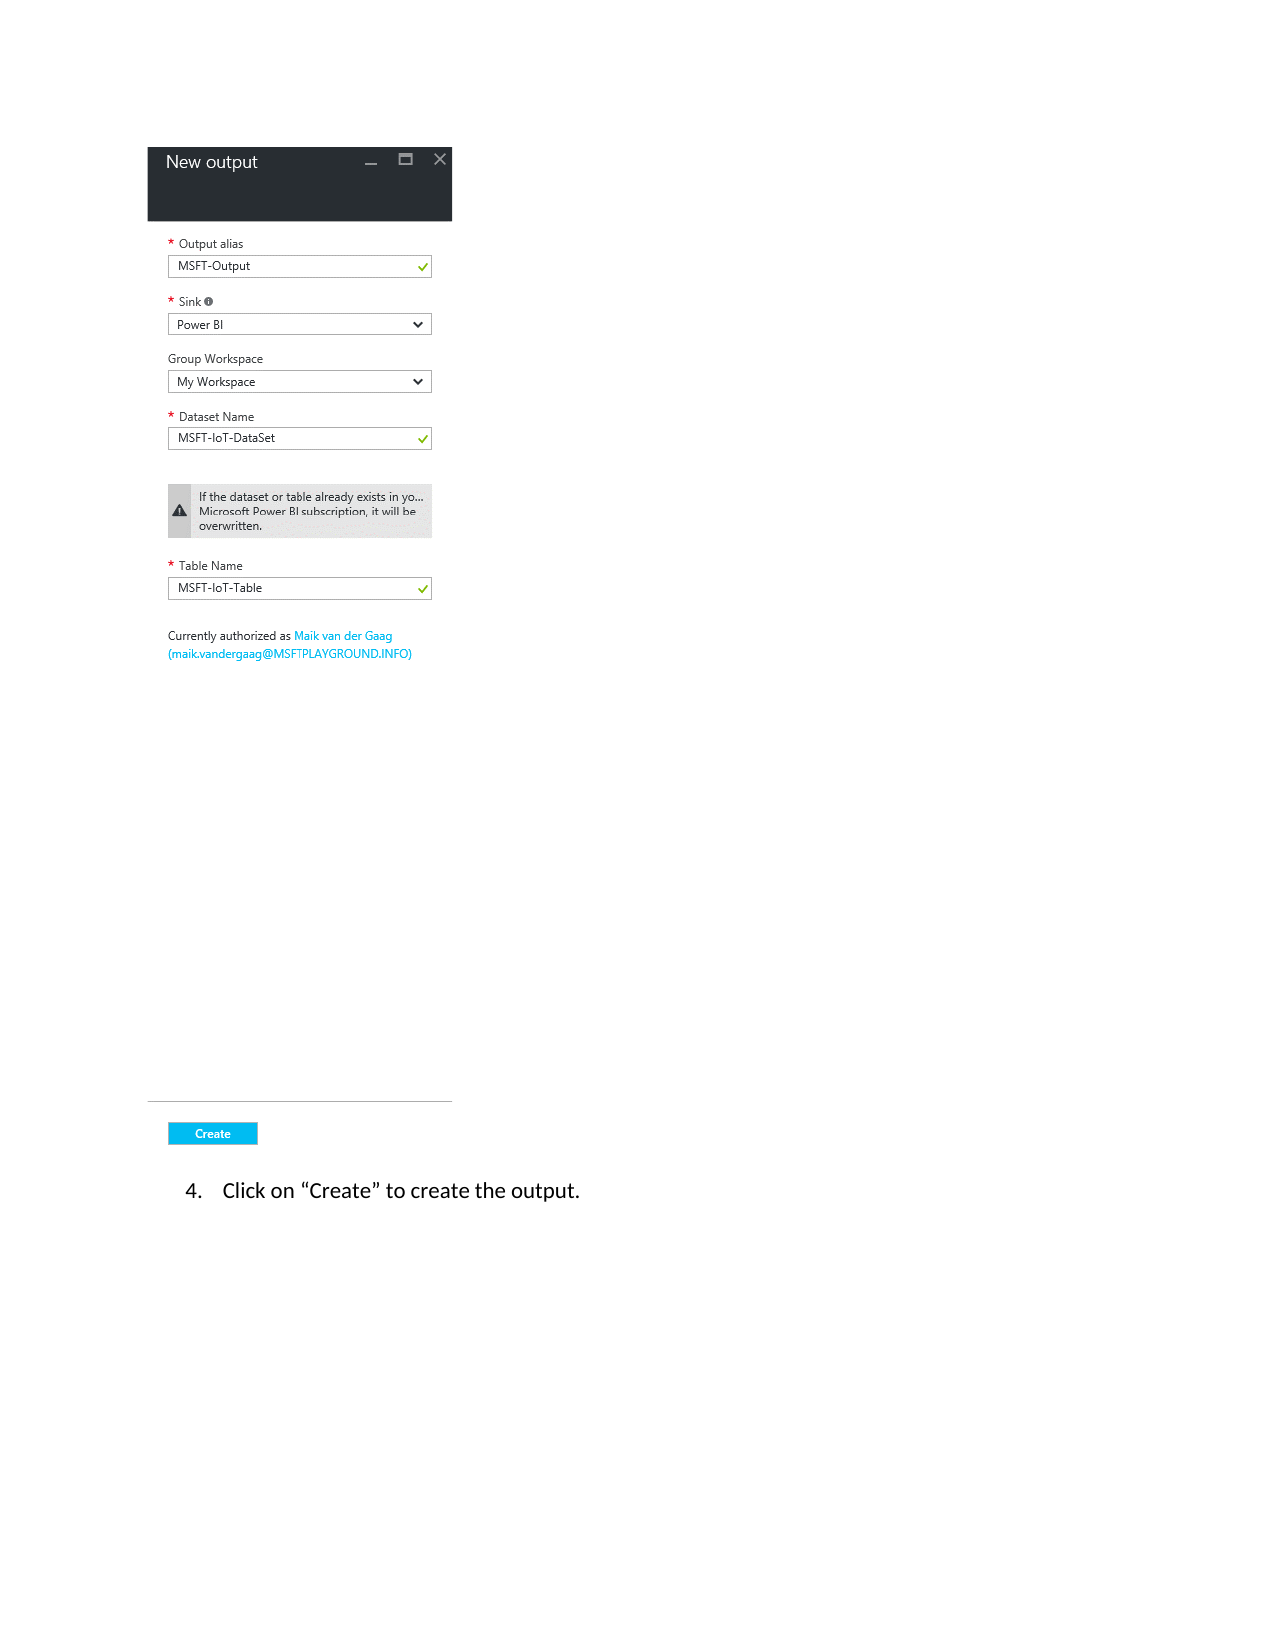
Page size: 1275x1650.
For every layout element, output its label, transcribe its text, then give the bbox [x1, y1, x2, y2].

picture [147, 147, 453, 1157]
list Click on “Create” to create the output. [185, 1176, 1127, 1204]
